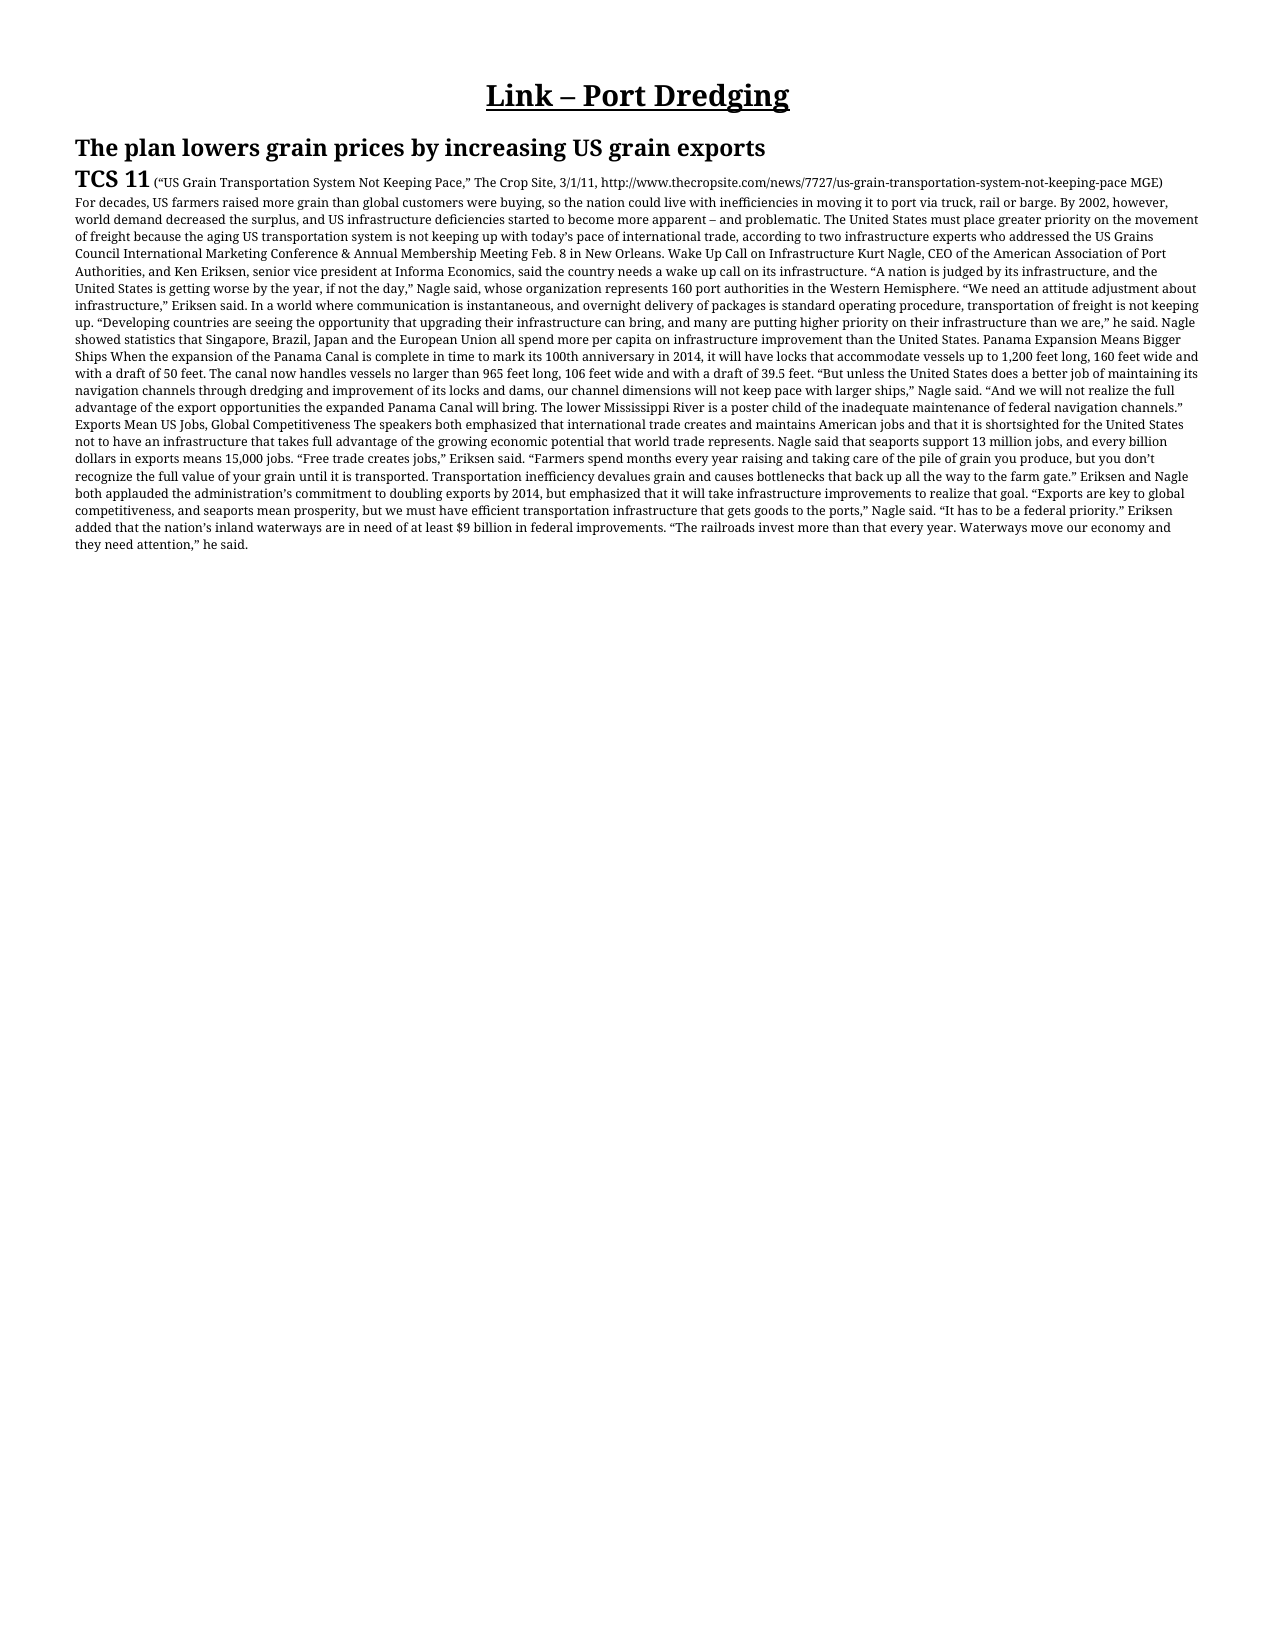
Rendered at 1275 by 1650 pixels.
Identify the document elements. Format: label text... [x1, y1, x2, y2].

text TCS 11 (“US Grain Transportation System Not Keeping Pace,” The Crop Site, 3/1/11, http://www.thecropsite.com/news/7727/us-grain-transportation-system-not-keeping-pace MGE) [75, 163, 1200, 194]
subtitle Link – Port Dredging [75, 75, 1200, 115]
text For decades, US farmers raised more grain than global customers were buying, so the nation could live with inefficiencies in moving it to port via truck, rail or barge. By 2002, however, world demand decreased the surplus, and US infrastructure deficiencies started to become more apparent – and problematic. The United States must place greater priority on the movement of freight because the aging US transportation system is not keeping up with today’s pace of international trade, according to two infrastructure experts who addressed the US Grains Council International Marketing Conference & Annual Membership Meeting Feb. 8 in New Orleans. Wake Up Call on Infrastructure Kurt Nagle, CEO of the American Association of Port Authorities, and Ken Eriksen, senior vice president at Informa Economics, said the country needs a wake up call on its infrastructure. “A nation is judged by its infrastructure, and the United States is getting worse by the year, if not the day,” Nagle said, whose organization represents 160 port authorities in the Western Hemisphere. “We need an attitude adjustment about infrastructure,” Eriksen said. In a world where communication is instantaneous, and overnight delivery of packages is standard operating procedure, transportation of freight is not keeping up. “Developing countries are seeing the opportunity that upgrading their infrastructure can bring, and many are putting higher priority on their infrastructure than we are,” he said. Nagle showed statistics that Singapore, Brazil, Japan and the European Union all spend more per capita on infrastructure improvement than the United States. Panama Expansion Means Bigger Ships When the expansion of the Panama Canal is complete in time to mark its 100th anniversary in 2014, it will have locks that accommodate vessels up to 1,200 feet long, 160 feet wide and with a draft of 50 feet. The canal now handles vessels no larger than 965 feet long, 106 feet wide and with a draft of 39.5 feet. “But unless the United States does a better job of maintaining its navigation channels through dredging and improvement of its locks and dams, our channel dimensions will not keep pace with larger ships,” Nagle said. “And we will not realize the full advantage of the export opportunities the expanded Panama Canal will bring. The lower Mississippi River is a poster child of the inadequate maintenance of federal navigation channels.” Exports Mean US Jobs, Global Competitiveness The speakers both emphasized that international trade creates and maintains American jobs and that it is shortsighted for the United States not to have an infrastructure that takes full advantage of the growing economic potential that world trade represents. Nagle said that seaports support 13 million jobs, and every billion dollars in exports means 15,000 jobs. “Free trade creates jobs,” Eriksen said. “Farmers spend months every year raising and taking care of the pile of grain you produce, but you don’t recognize the full value of your grain until it is transported. Transportation inefficiency devalues grain and causes bottlenecks that back up all the way to the farm gate.” Eriksen and Nagle both applauded the administration’s commitment to doubling exports by 2014, but emphasized that it will take infrastructure improvements to realize that goal. “Exports are key to global competitiveness, and seaports mean prosperity, but we must have efficient transportation infrastructure that gets goods to the ports,” Nagle said. “It has to be a federal priority.” Eriksen added that the nation’s inland waterways are in need of at least $9 billion in federal improvements. “The railroads invest more than that every year. Waterways move our economy and they need attention,” he said. [75, 194, 1200, 553]
text The plan lowers grain prices by increasing US grain exports [75, 132, 1200, 163]
